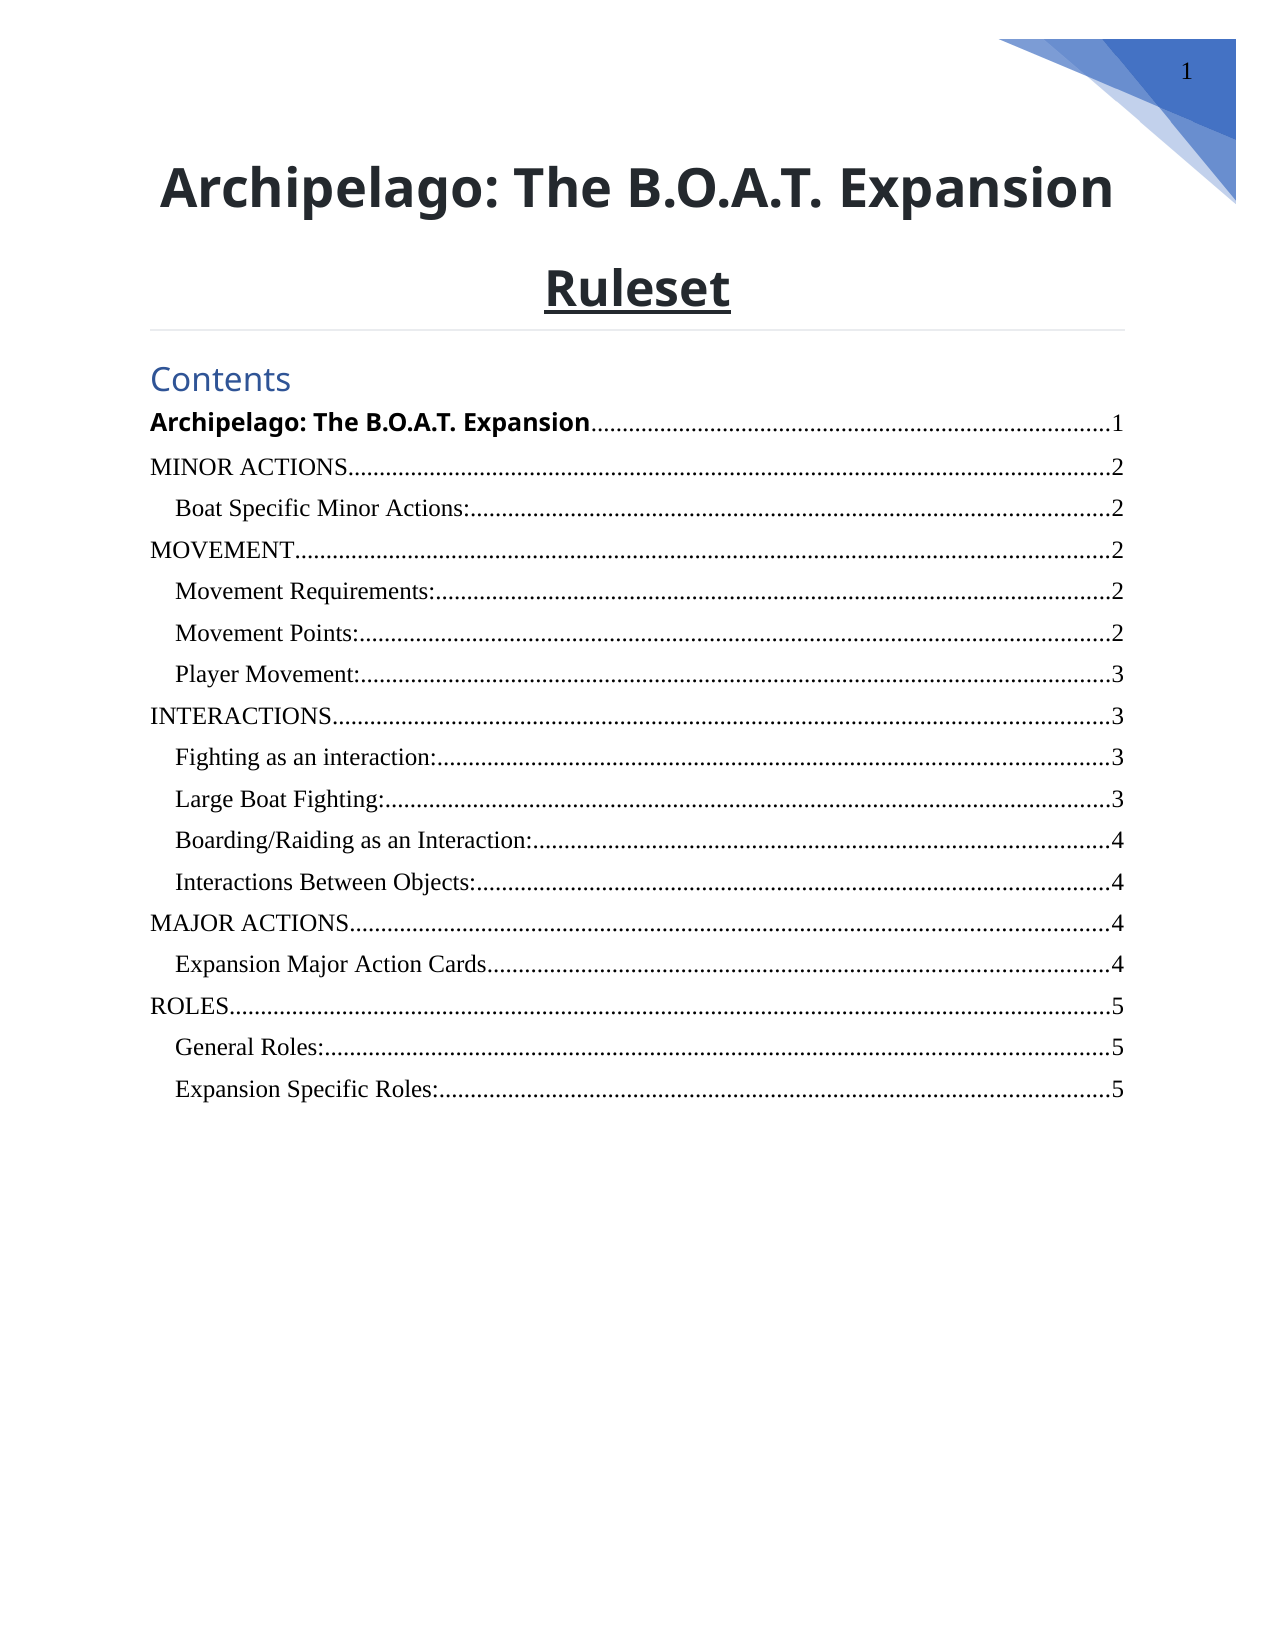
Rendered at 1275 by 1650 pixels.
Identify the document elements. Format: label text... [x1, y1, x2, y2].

text Ruleset [150, 253, 1125, 329]
text Archipelago: The B.O.A.T. Expansion [150, 150, 1125, 224]
picture [997, 39, 1236, 205]
